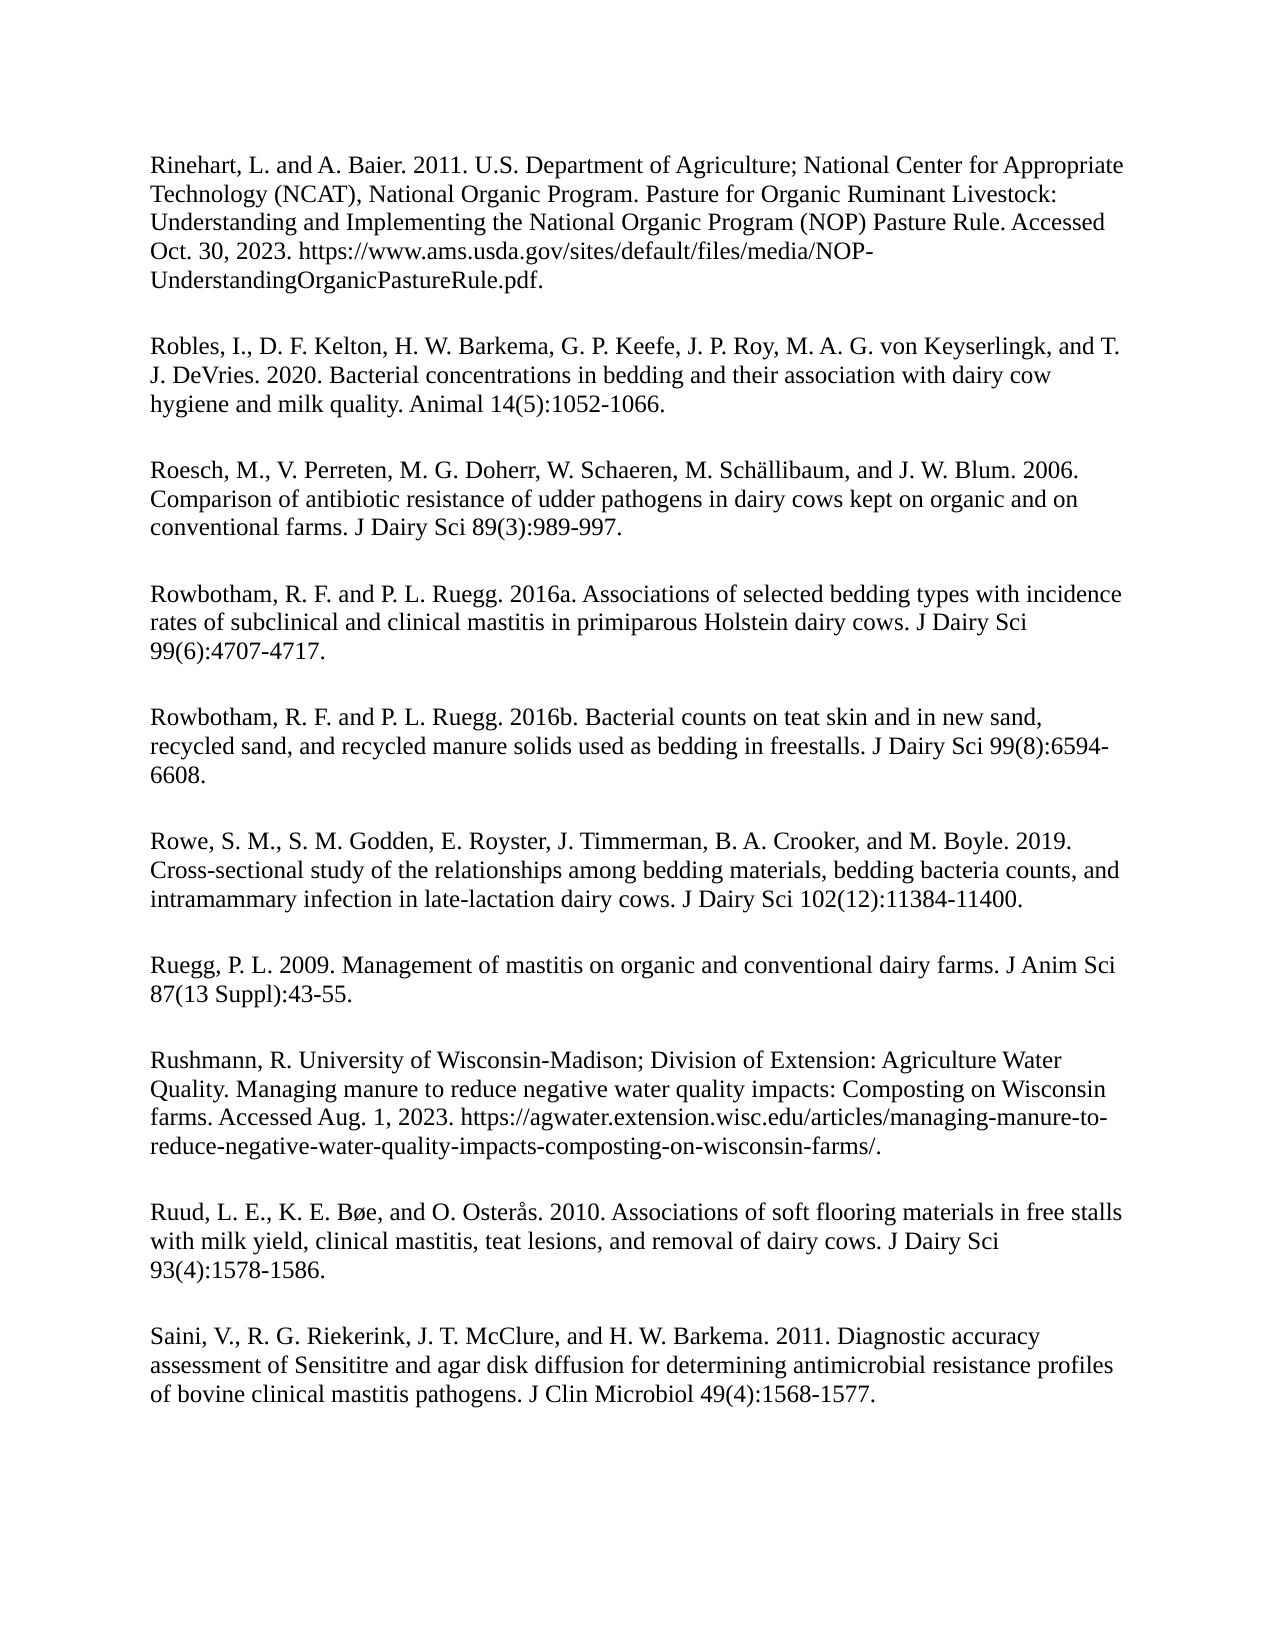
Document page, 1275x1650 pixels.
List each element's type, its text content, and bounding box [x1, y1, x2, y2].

text Ruegg, P. L. 2009. Management of mastitis on organic and conventional dairy farms. J Anim Sci 87(13 Suppl):43-55. [150, 950, 1125, 1007]
text Roesch, M., V. Perreten, M. G. Doherr, W. Schaeren, M. Schällibaum, and J. W. Blum. 2006. Comparison of antibiotic resistance of udder pathogens in dairy cows kept on organic and on conventional farms. J Dairy Sci 89(3):989-997. [150, 455, 1125, 541]
text Rowe, S. M., S. M. Godden, E. Royster, J. Timmerman, B. A. Crooker, and M. Boyle. 2019. Cross-sectional study of the relationships among bedding materials, bedding bacteria counts, and intramammary infection in late-lactation dairy cows. J Dairy Sci 102(12):11384-11400. [150, 826, 1125, 912]
text Saini, V., R. G. Riekerink, J. T. McClure, and H. W. Barkema. 2011. Diagnostic accuracy assessment of Sensititre and agar disk diffusion for determining antimicrobial resistance profiles of bovine clinical mastitis pathogens. J Clin Microbiol 49(4):1568-1577. [150, 1321, 1125, 1407]
text Rowbotham, R. F. and P. L. Ruegg. 2016b. Bacterial counts on teat skin and in new sand, recycled sand, and recycled manure solids used as bedding in freestalls. J Dairy Sci 99(8):6594-6608. [150, 702, 1125, 789]
text Rinehart, L. and A. Baier. 2011. U.S. Department of Agriculture; National Center for Appropriate Technology (NCAT), National Organic Program. Pasture for Organic Ruminant Livestock: Understanding and Implementing the National Organic Program (NOP) Pasture Rule. Accessed Oct. 30, 2023. https://www.ams.usda.gov/sites/default/files/media/NOP-UnderstandingOrganicPastureRule.pdf. [150, 150, 1125, 294]
text Rushmann, R. University of Wisconsin-Madison; Division of Extension: Agriculture Water Quality. Managing manure to reduce negative water quality impacts: Composting on Wisconsin farms. Accessed Aug. 1, 2023. https://agwater.extension.wisc.edu/articles/managing-manure-to-reduce-negative-water-quality-impacts-composting-on-wisconsin-farms/. [150, 1045, 1125, 1160]
text Robles, I., D. F. Kelton, H. W. Barkema, G. P. Keefe, J. P. Roy, M. A. G. von Keyserlingk, and T. J. DeVries. 2020. Bacterial concentrations in bedding and their association with dairy cow hygiene and milk quality. Animal 14(5):1052-1066. [150, 331, 1125, 417]
text Ruud, L. E., K. E. Bøe, and O. Osterås. 2010. Associations of soft flooring materials in free stalls with milk yield, clinical mastitis, teat lesions, and removal of dairy cows. J Dairy Sci 93(4):1578-1586. [150, 1197, 1125, 1284]
text Rowbotham, R. F. and P. L. Ruegg. 2016a. Associations of selected bedding types with incidence rates of subclinical and clinical mastitis in primiparous Holstein dairy cows. J Dairy Sci 99(6):4707-4717. [150, 579, 1125, 665]
